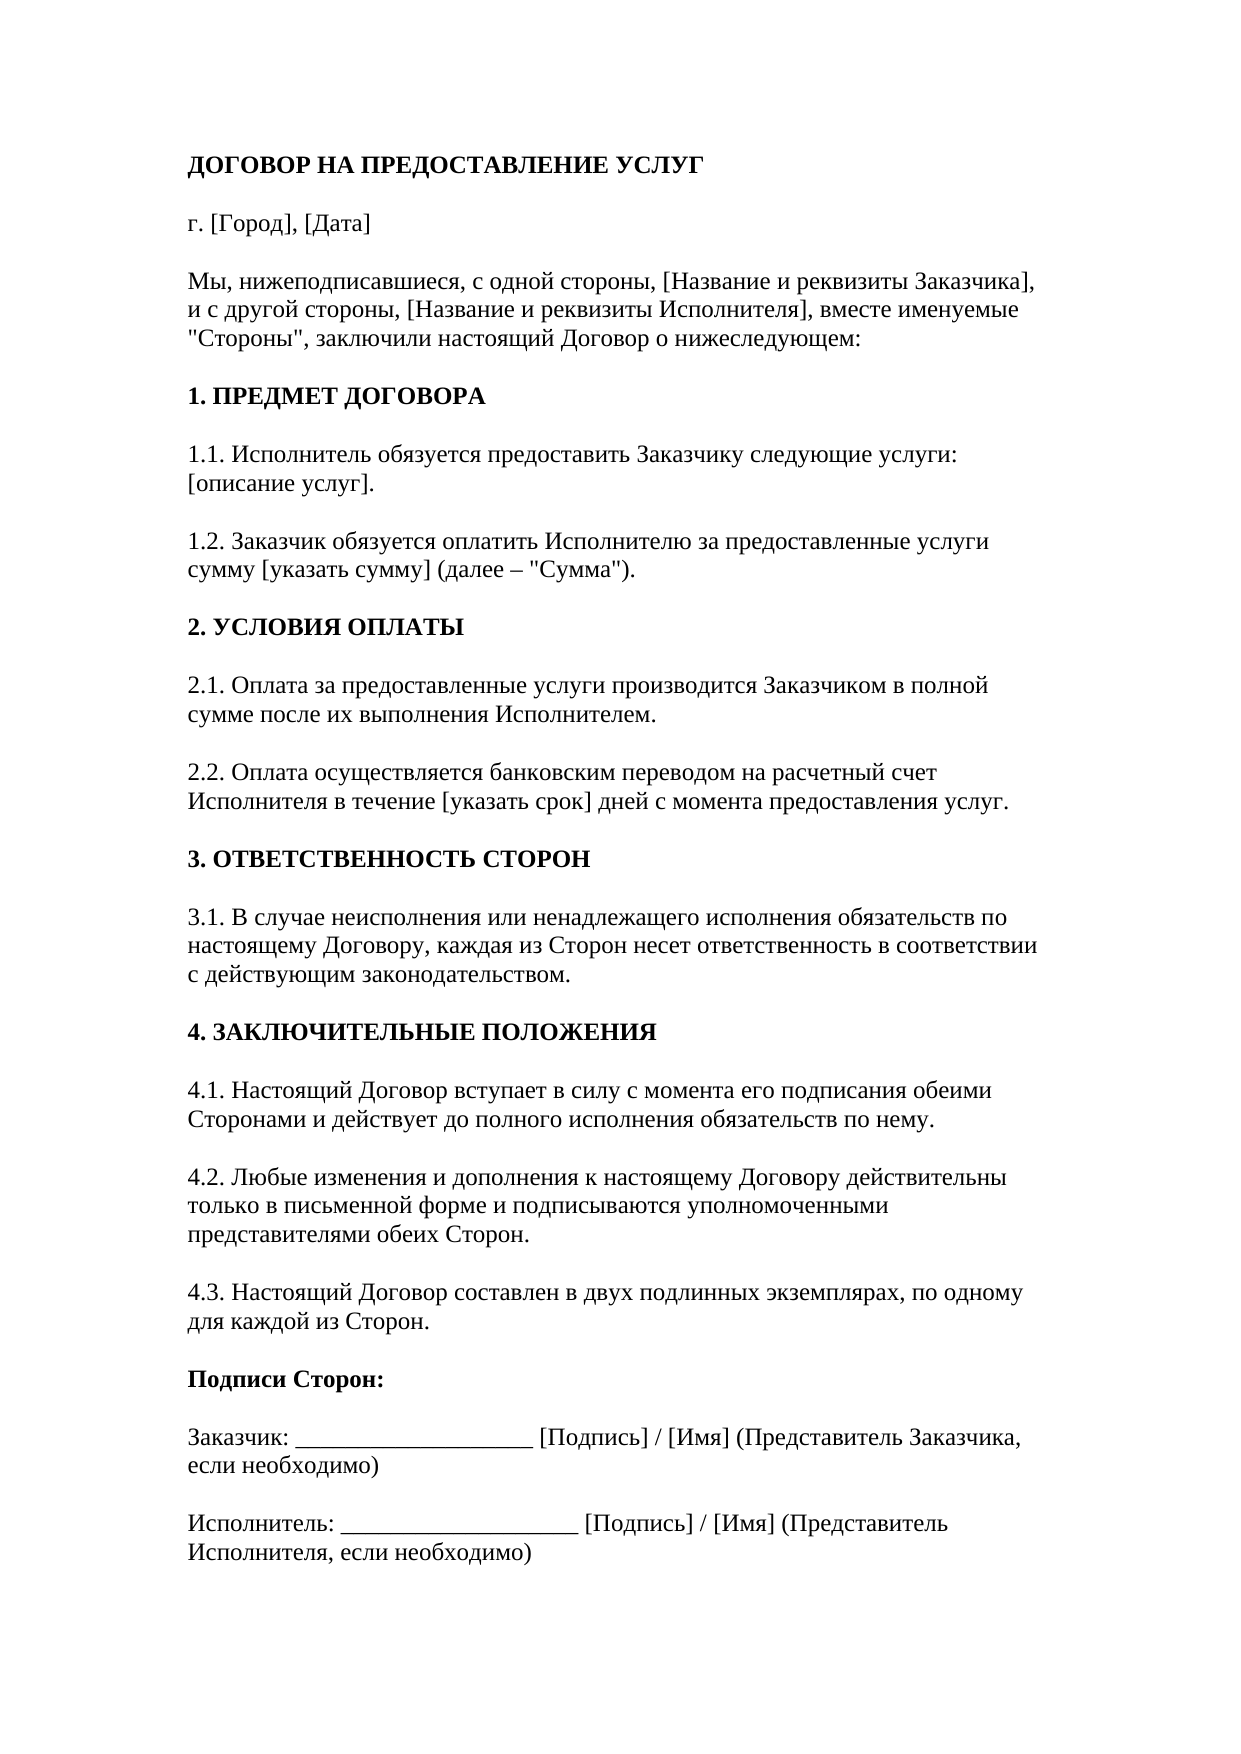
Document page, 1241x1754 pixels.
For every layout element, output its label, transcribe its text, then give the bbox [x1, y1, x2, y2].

text 3. ОТВЕТСТВЕННОСТЬ СТОРОН [187, 844, 1053, 872]
text ДОГОВОР НА ПРЕДОСТАВЛЕНИЕ УСЛУГ [187, 150, 1053, 179]
text 4.1. Настоящий Договор вступает в силу с момента его подписания обеими Сторонами и действует до полного исполнения обязательств по нему. [187, 1075, 1053, 1132]
text Заказчик: ___________________ [Подпись] / [Имя] (Представитель Заказчика, если необходимо) [187, 1422, 1053, 1479]
text 2.2. Оплата осуществляется банковским переводом на расчетный счет Исполнителя в течение [указать срок] дней с момента предоставления услуг. [187, 757, 1053, 814]
text 1.1. Исполнитель обязуется предоставить Заказчику следующие услуги: [описание услуг]. [187, 439, 1053, 497]
text 4.3. Настоящий Договор составлен в двух подлинных экземплярах, по одному для каждой из Сторон. [187, 1277, 1053, 1334]
text 4. ЗАКЛЮЧИТЕЛЬНЫЕ ПОЛОЖЕНИЯ [187, 1017, 1053, 1046]
text 3.1. В случае неисполнения или ненадлежащего исполнения обязательств по настоящему Договору, каждая из Сторон несет ответственность в соответствии с действующим законодательством. [187, 902, 1053, 988]
text г. [Город], [Дата] [187, 208, 1053, 237]
text 2. УСЛОВИЯ ОПЛАТЫ [187, 612, 1053, 641]
text 2.1. Оплата за предоставленные услуги производится Заказчиком в полной сумме после их выполнения Исполнителем. [187, 670, 1053, 728]
text Мы, нижеподписавшиеся, с одной стороны, [Название и реквизиты Заказчика], и с другой стороны, [Название и реквизиты Исполнителя], вместе именуемые "Стороны", заключили настоящий Договор о нижеследующем: [187, 266, 1053, 352]
text 1. ПРЕДМЕТ ДОГОВОРА [187, 381, 1053, 410]
text 1.2. Заказчик обязуется оплатить Исполнителю за предоставленные услуги сумму [указать сумму] (далее – "Сумма"). [187, 526, 1053, 583]
text Подписи Сторон: [187, 1364, 1053, 1392]
text Исполнитель: ___________________ [Подпись] / [Имя] (Представитель Исполнителя, если необходимо) [187, 1508, 1053, 1566]
text 4.2. Любые изменения и дополнения к настоящему Договору действительны только в письменной форме и подписываются уполномоченными представителями обеих Сторон. [187, 1162, 1053, 1248]
